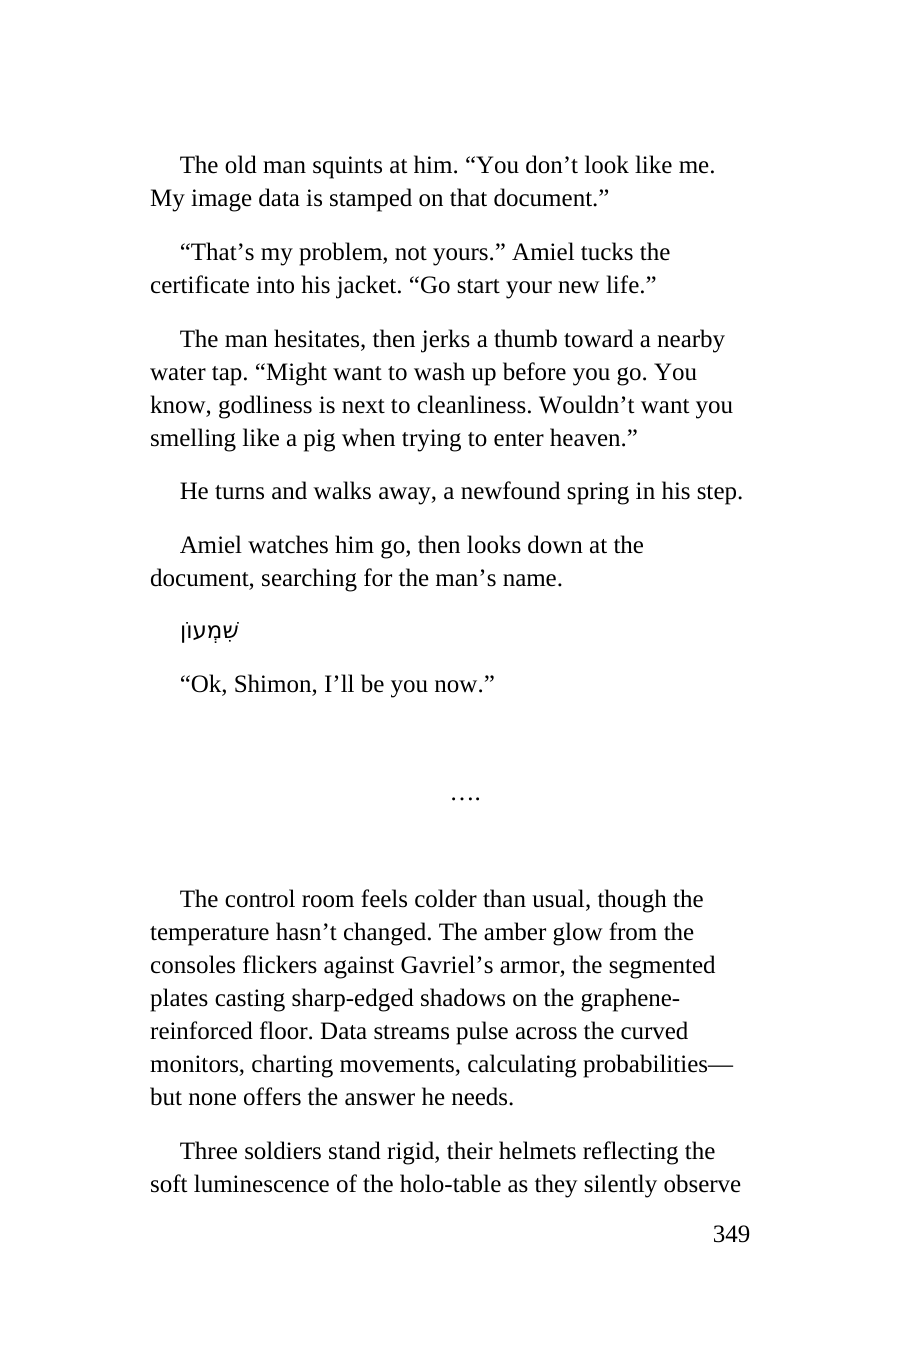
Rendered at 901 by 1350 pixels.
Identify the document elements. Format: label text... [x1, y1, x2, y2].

text “Ok, Shimon, I’ll be you now.” [150, 669, 750, 698]
text …. [150, 777, 750, 805]
text “That’s my problem, not yours.” Amiel tucks the certificate into his jacket. “Go start your new life.” [150, 237, 750, 299]
text The man hesitates, then jerks a thumb toward a nearby water tap. “Might want to wash up before you go. You know, godliness is next to cleanliness. Wouldn’t want you smelling like a pig when trying to enter heaven.” [150, 324, 750, 452]
text The control room feels colder than usual, though the temperature hasn’t changed. The amber glow from the consoles flickers against Gavriel’s armor, the segmented plates casting sharp-edged shadows on the graphene-reinforced floor. Data streams pulse across the curved monitors, charting movements, calculating probabilities—but none offers the answer he needs. [150, 884, 750, 1111]
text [150, 1136, 750, 1198]
text שִׁמְעוֹן [150, 617, 750, 644]
text Amiel watches him go, then looks down at the document, searching for the man’s name. [150, 531, 750, 592]
text He turns and walks away, a newfound spring in his step. [150, 477, 750, 505]
text The old man squints at him. “You don’t look like me. My image data is stamped on that document.” [150, 150, 750, 212]
